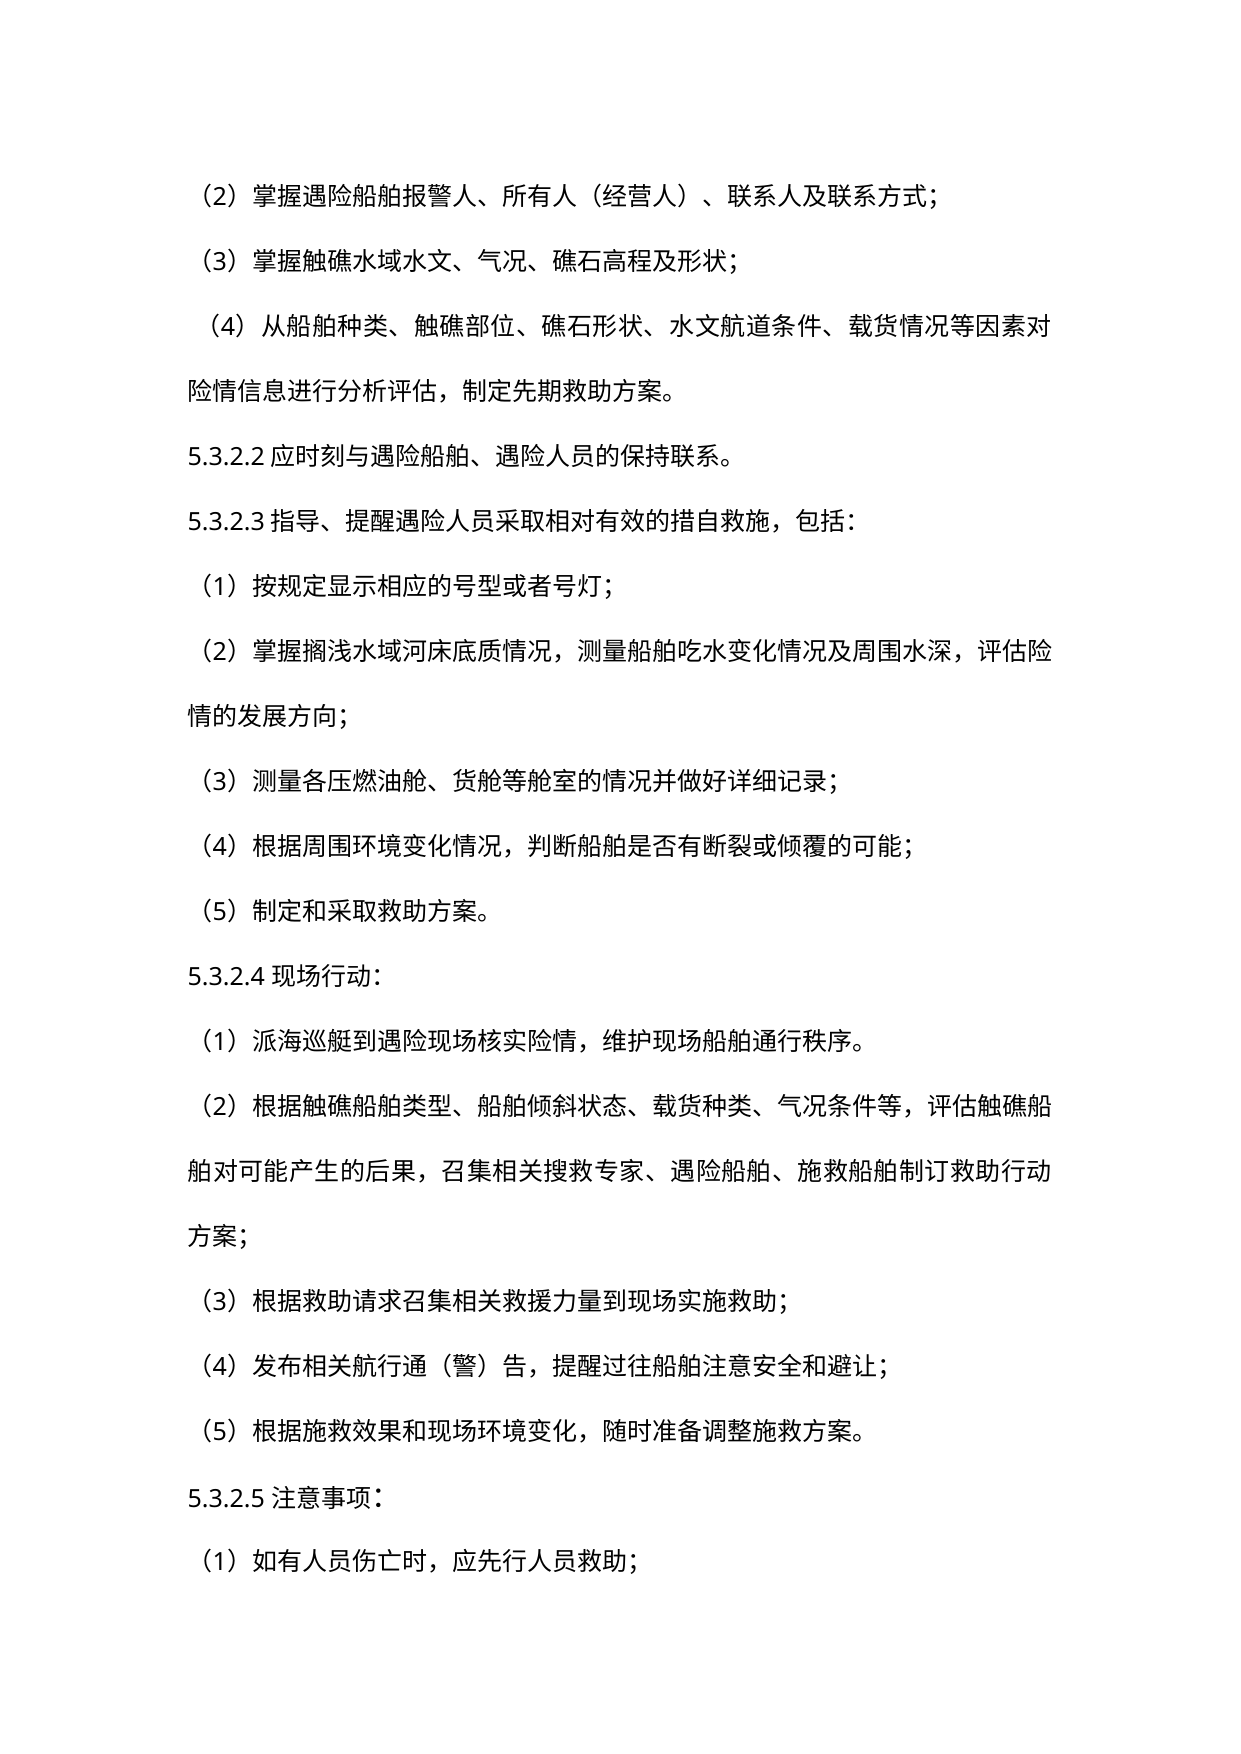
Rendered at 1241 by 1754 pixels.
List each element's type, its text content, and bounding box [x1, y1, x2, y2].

text （5）制定和采取救助方案。 [187, 877, 1053, 942]
text 5.3.2.4 现场行动： [187, 942, 1053, 1007]
text （2）掌握遇险船舶报警人、所有人（经营人）、联系人及联系方式； [187, 162, 1053, 227]
text （4）发布相关航行通（警）告，提醒过往船舶注意安全和避让； [187, 1332, 1053, 1397]
text （4）从船舶种类、触礁部位、礁石形状、水文航道条件、载货情况等因素对险情信息进行分析评估，制定先期救助方案。 [187, 292, 1053, 422]
text 5.3.2.3指导、提醒遇险人员采取相对有效的措自救施，包括： [187, 487, 1053, 552]
text （1）派海巡艇到遇险现场核实险情，维护现场船舶通行秩序。 [187, 1007, 1053, 1072]
text （3）掌握触礁水域水文、气况、礁石高程及形状； [187, 227, 1053, 292]
text （2）掌握搁浅水域河床底质情况，测量船舶吃水变化情况及周围水深，评估险 [187, 617, 1053, 682]
text （3）测量各压燃油舱、货舱等舱室的情况并做好详细记录； [187, 747, 1053, 812]
text （2）根据触礁船舶类型、船舶倾斜状态、载货种类、气况条件等，评估触礁船舶对可能产生的后果，召集相关搜救专家、遇险船舶、施救船舶制订救助行动方案； [187, 1072, 1053, 1267]
text （1）如有人员伤亡时，应先行人员救助； [187, 1527, 1053, 1592]
list 按规定显示相应的号型或者号灯； [187, 552, 1053, 617]
text （5）根据施救效果和现场环境变化，随时准备调整施救方案。 [187, 1397, 1053, 1462]
text 5.3.2.5 注意事项： [187, 1462, 1053, 1527]
text （4）根据周围环境变化情况，判断船舶是否有断裂或倾覆的可能； [187, 812, 1053, 877]
text （3）根据救助请求召集相关救援力量到现场实施救助； [187, 1267, 1053, 1332]
text 5.3.2.2应时刻与遇险船舶、遇险人员的保持联系。 [187, 422, 1053, 487]
text 情的发展方向； [187, 682, 1053, 747]
